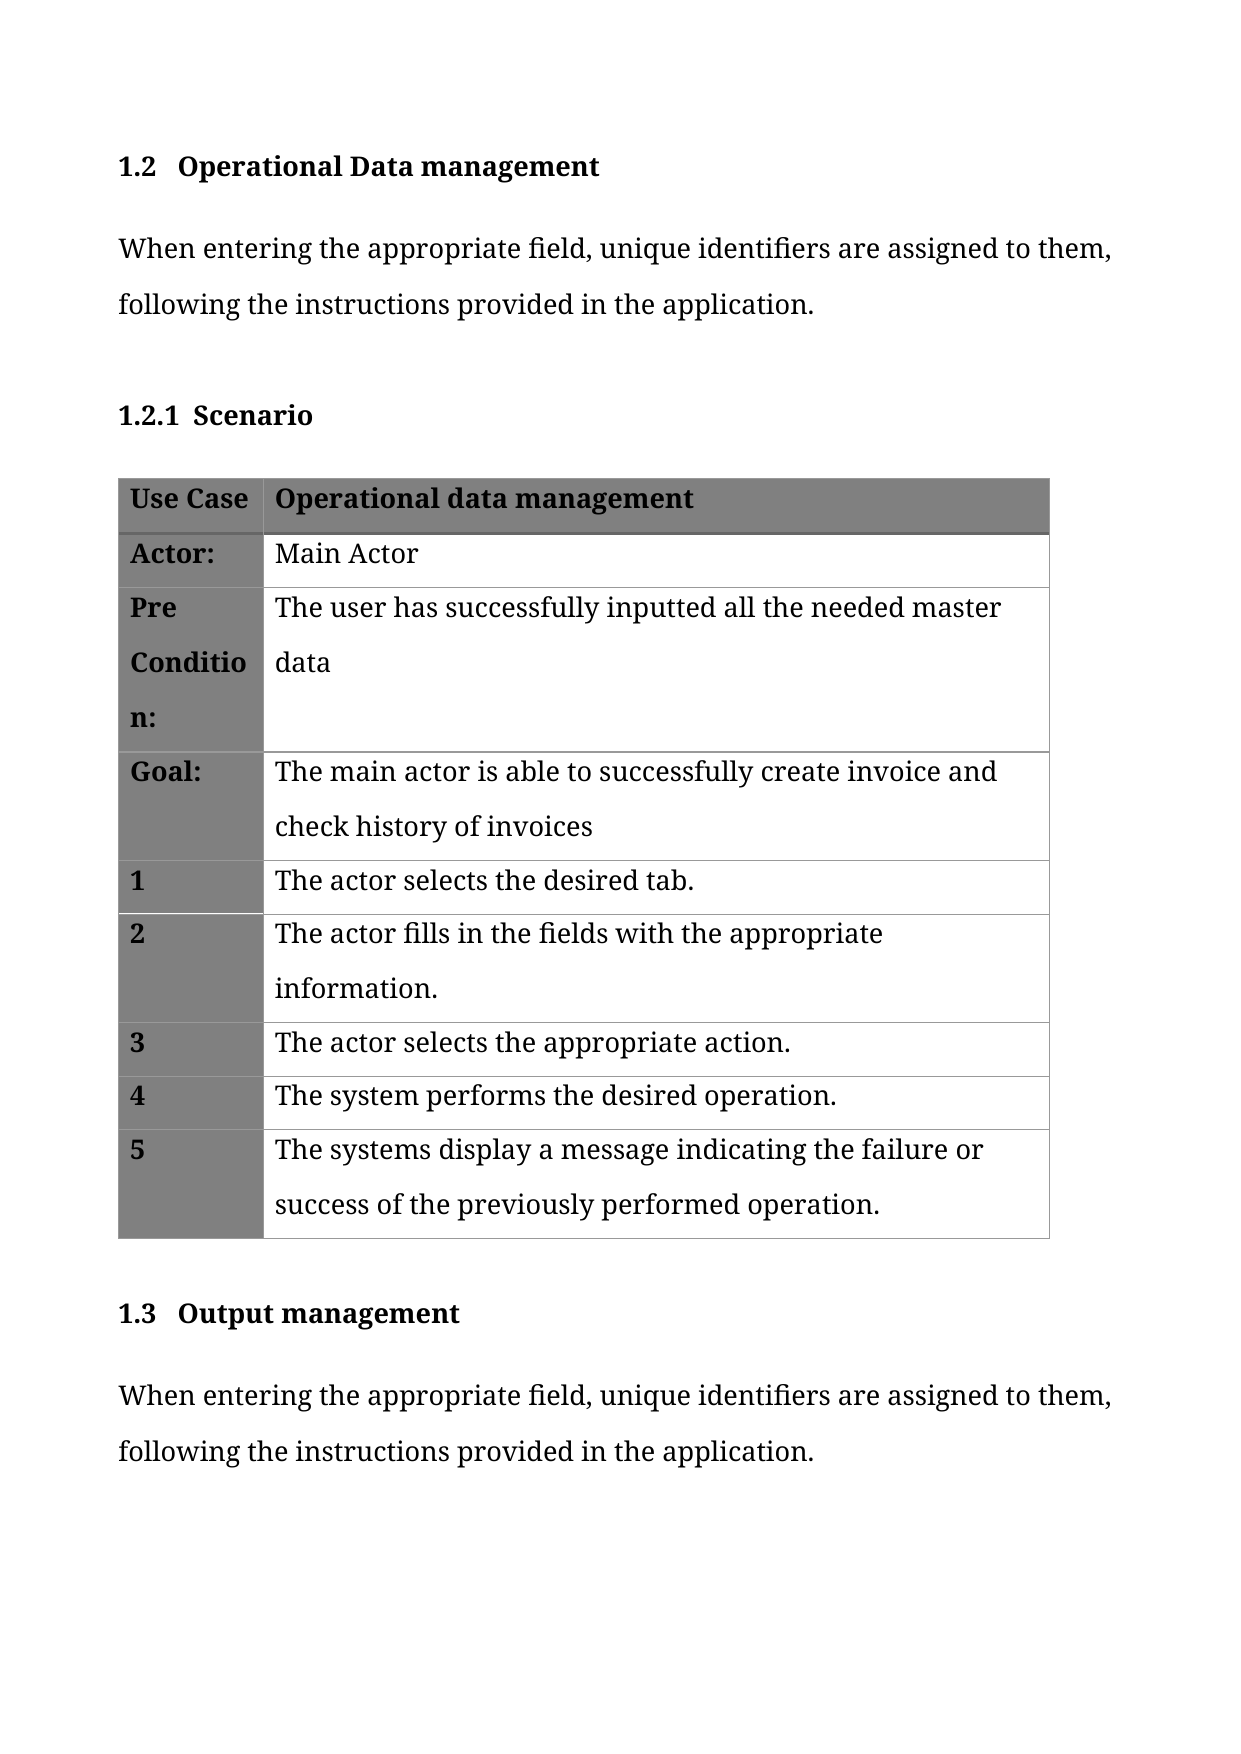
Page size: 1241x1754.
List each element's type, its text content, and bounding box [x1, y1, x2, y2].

table_cell Pre Condition: [119, 588, 263, 751]
table_cell The system performs the desired operation. [264, 1077, 1049, 1129]
table_cell 5 [119, 1130, 263, 1238]
table_cell The main actor is able to successfully create invoice and check history of invoices [264, 753, 1049, 860]
subtitle Scenario [118, 396, 1122, 433]
text When entering the appropriate field, unique identifiers are assigned to them, following the instructions provided in the application. [118, 230, 1122, 322]
table_cell The user has successfully inputted all the needed master data [264, 588, 1049, 751]
table_cell The actor selects the desired tab. [264, 861, 1049, 913]
subtitle Output management [118, 1294, 1122, 1331]
table_cell 4 [119, 1077, 263, 1129]
table_cell The actor selects the appropriate action. [264, 1023, 1049, 1076]
table_header Operational data management [264, 479, 1049, 532]
table_cell 3 [119, 1023, 263, 1076]
table_cell The actor fills in the fields with the appropriate information. [264, 915, 1049, 1022]
table_cell Main Actor [264, 535, 1049, 587]
table_cell The systems display a message indicating the failure or success of the previously performed operation. [264, 1130, 1049, 1238]
text When entering the appropriate field, unique identifiers are assigned to them, following the instructions provided in the application. [118, 1377, 1122, 1469]
table_cell 2 [119, 915, 263, 1022]
table_cell Goal: [119, 753, 263, 860]
table_cell 1 [119, 861, 263, 913]
table_header Use Case [119, 479, 263, 532]
table_cell Actor: [119, 535, 263, 587]
subtitle Operational Data management [118, 148, 1122, 184]
